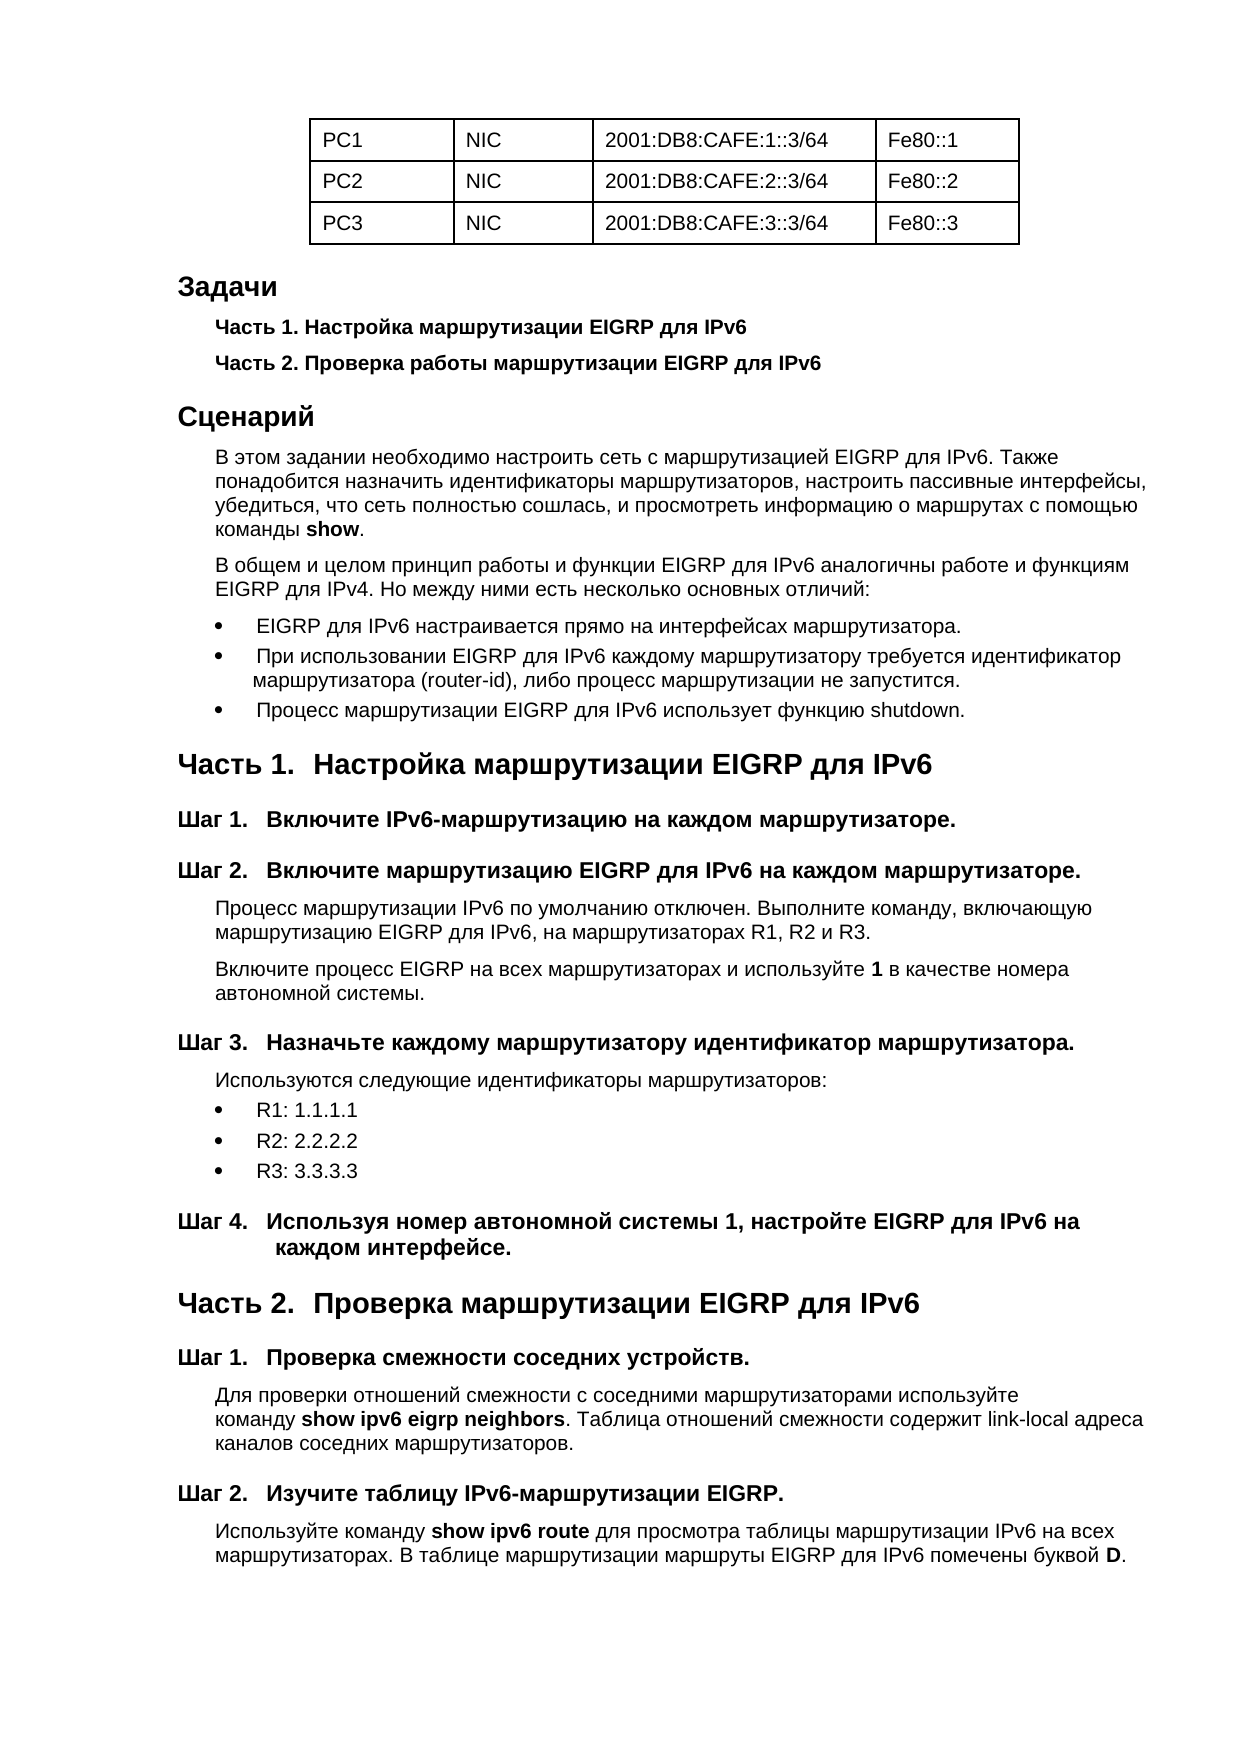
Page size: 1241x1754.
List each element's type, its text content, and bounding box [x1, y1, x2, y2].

table_cell 2001:DB8:CAFE:3::3/64 [594, 203, 875, 242]
text  R2: 2.2.2.2 [215, 1129, 1152, 1153]
text Используйте команду show ipv6 route для просмотра таблицы маршрутизации IPv6 на всех маршрутизаторах. В таблице маршрутизации маршруты EIGRP для IPv6 помечены буквой D. [215, 1519, 1152, 1567]
text Задачи [177, 269, 1152, 302]
text Шаг 4. Используя номер автономной системы 1, настройте EIGRP для IPv6 на каждом интерфейсе. [177, 1208, 1152, 1261]
text Шаг 1. Включите IPv6-маршрутизацию на каждом маршрутизаторе. [177, 806, 1152, 832]
text Шаг 2. Изучите таблицу IPv6-маршрутизации EIGRP. [177, 1480, 1152, 1506]
text Шаг 1. Проверка смежности соседних устройств. [177, 1344, 1152, 1371]
text  R1: 1.1.1.1 [215, 1098, 1152, 1122]
text В этом задании необходимо настроить сеть с маршрутизацией EIGRP для IPv6. Также понадобится назначить идентификаторы маршрутизаторов, настроить пассивные интерфейсы, убедиться, что сеть полностью сошлась, и просмотреть информацию о маршрутах с помощью команды show. [215, 445, 1152, 541]
table_cell Fe80::1 [877, 120, 1018, 159]
text Шаг 2. Включите маршрутизацию EIGRP для IPv6 на каждом маршрутизаторе. [177, 857, 1152, 883]
text  R3: 3.3.3.3 [215, 1159, 1152, 1183]
table_cell PC3 [311, 203, 453, 242]
table_cell NIC [455, 203, 592, 242]
text  Процесс маршрутизации EIGRP для IPv6 использует функцию shutdown. [215, 698, 1152, 722]
text Часть 2. Проверка маршрутизации EIGRP для IPv6 [177, 1286, 1152, 1319]
table_cell 2001:DB8:CAFE:2::3/64 [594, 162, 875, 201]
table_cell NIC [455, 162, 592, 201]
table_cell PC2 [311, 162, 453, 201]
text Часть 1. Настройка маршрутизации EIGRP для IPv6 [215, 314, 1152, 338]
table_cell PC1 [311, 120, 453, 159]
text В общем и целом принцип работы и функции EIGRP для IPv6 аналогичны работе и функциям EIGRP для IPv4. Но между ними есть несколько основных отличий: [215, 553, 1152, 601]
text Часть 1. Настройка маршрутизации EIGRP для IPv6 [177, 747, 1152, 781]
text Сценарий [177, 400, 1152, 432]
table_cell 2001:DB8:CAFE:1::3/64 [594, 120, 875, 159]
text  EIGRP для IPv6 настраивается прямо на интерфейсах маршрутизатора. [215, 613, 1152, 638]
text Часть 2. Проверка работы маршрутизации EIGRP для IPv6 [215, 351, 1152, 375]
text Процесс маршрутизации IPv6 по умолчанию отключен. Выполните команду, включающую маршрутизацию EIGRP для IPv6, на маршрутизаторах R1, R2 и R3. [215, 896, 1152, 944]
text Включите процесс EIGRP на всех маршрутизаторах и используйте 1 в качестве номера автономной системы. [215, 956, 1152, 1004]
table_cell Fe80::2 [877, 162, 1018, 201]
text Используются следующие идентификаторы маршрутизаторов: [215, 1068, 1152, 1092]
text Шаг 3. Назначьте каждому маршрутизатору идентификатор маршрутизатора. [177, 1029, 1152, 1056]
table_cell Fe80::3 [877, 203, 1018, 242]
text  При использовании EIGRP для IPv6 каждому маршрутизатору требуется идентификатор маршрутизатора (router-id), либо процесс маршрутизации не запустится. [215, 644, 1152, 692]
text Для проверки отношений смежности с соседними маршрутизаторами используйте команду show ipv6 eigrp neighbors. Таблица отношений смежности содержит link-local адреса каналов соседних маршрутизаторов. [215, 1383, 1152, 1455]
table_cell NIC [455, 120, 592, 159]
